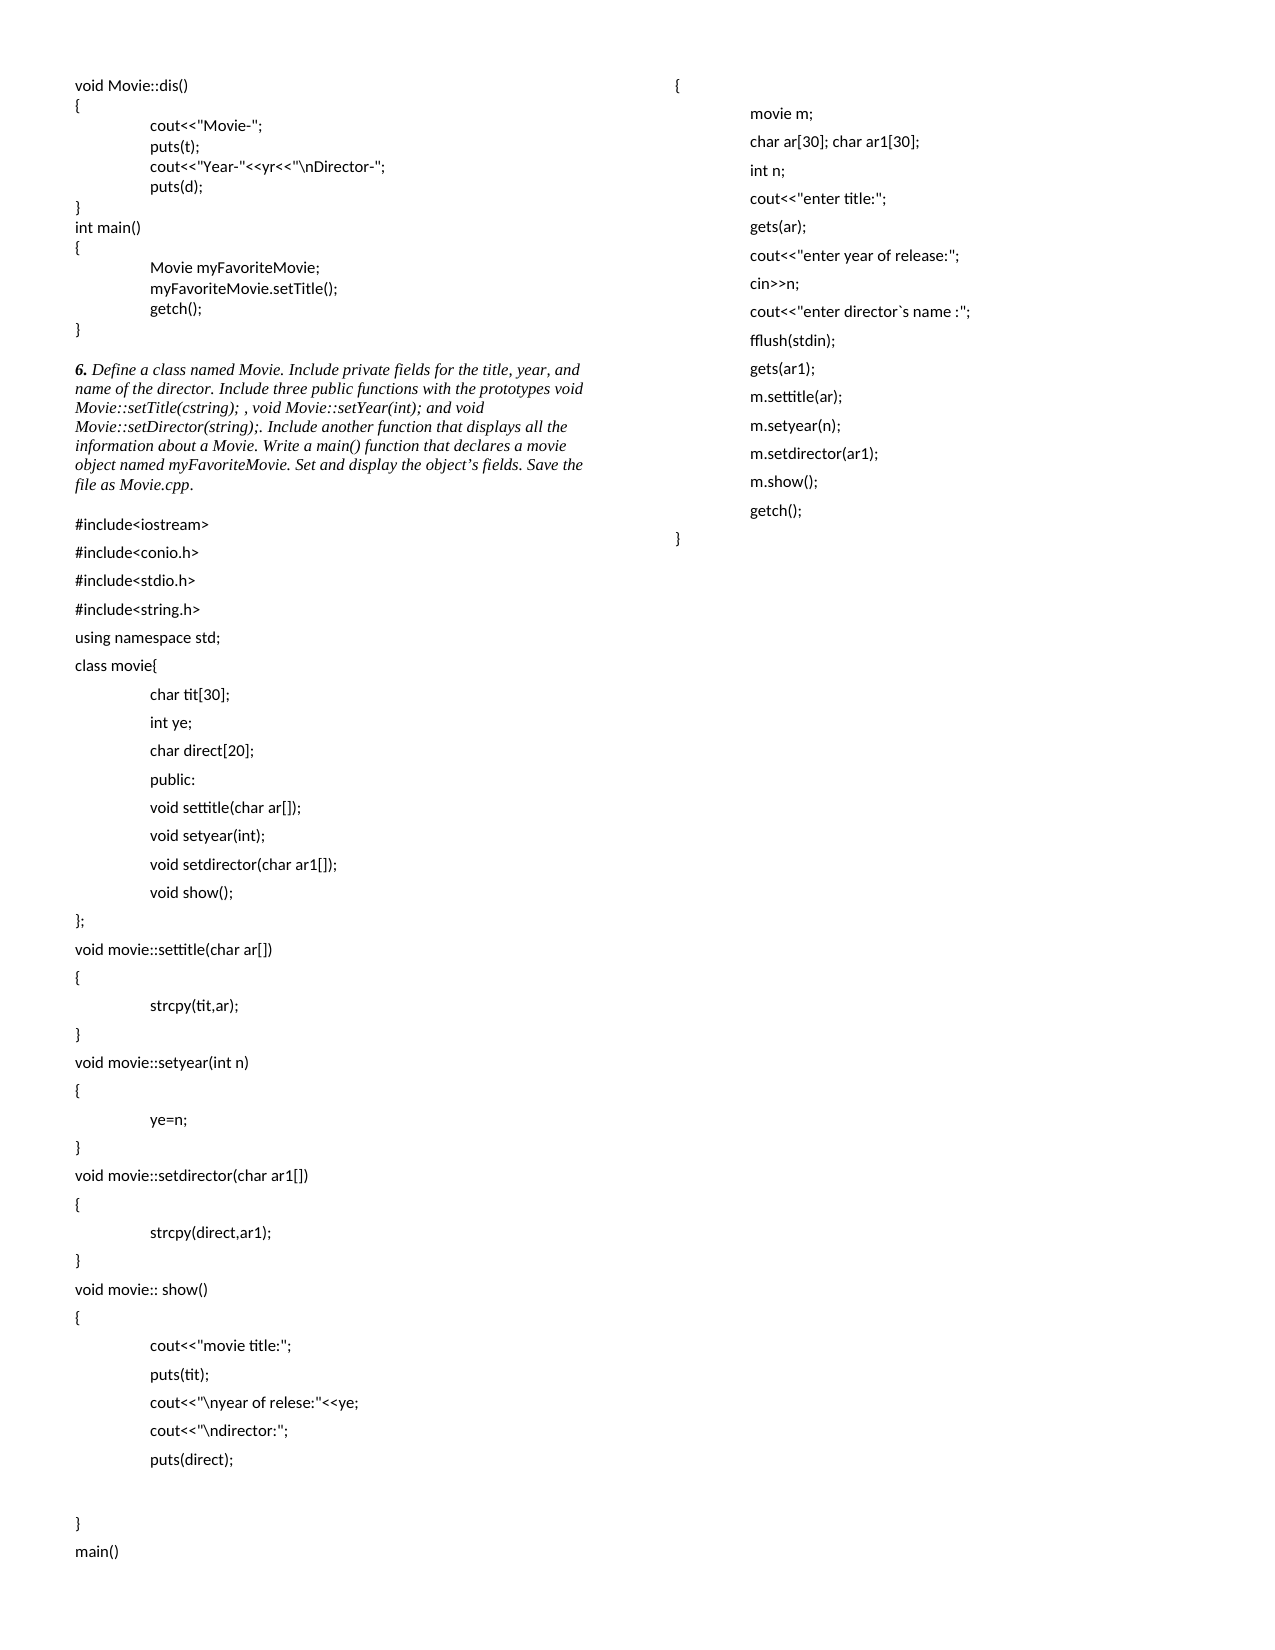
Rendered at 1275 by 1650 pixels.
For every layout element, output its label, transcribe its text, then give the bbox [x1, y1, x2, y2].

text main() [75, 1542, 600, 1562]
text void movie::settitle(char ar[]) [75, 939, 600, 959]
text } [75, 197, 600, 217]
text using namespace std; [75, 627, 600, 647]
text void movie::setyear(int n) [75, 1052, 600, 1072]
text } [75, 1137, 600, 1157]
text myFavoriteMovie.setTitle(); [75, 278, 600, 298]
text #include<stdio.h> [75, 571, 600, 591]
text m.show(); [675, 472, 1200, 492]
text cout<<"Year-"<<yr<<"\nDirector-"; [75, 156, 600, 177]
text Movie myFavoriteMovie; [75, 258, 600, 278]
text #include<conio.h> [75, 542, 600, 562]
text puts(tit); [75, 1364, 600, 1384]
text movie m; [675, 103, 1200, 124]
text char direct[20]; [75, 741, 600, 761]
text { [675, 75, 1200, 95]
text puts(t); [75, 136, 600, 156]
text char tit[30]; [75, 684, 600, 704]
text void settitle(char ar[]); [75, 797, 600, 817]
text puts(d); [75, 177, 600, 197]
text void Movie::dis() [75, 75, 600, 95]
text m.setyear(n); [675, 415, 1200, 435]
text getch(); [75, 298, 600, 319]
text int main() [75, 217, 600, 237]
text int n; [675, 160, 1200, 180]
text cout<<"enter title:"; [675, 188, 1200, 209]
text char ar[30]; char ar1[30]; [675, 132, 1200, 152]
text 6. Define a class named Movie. Include private fields for the title, year, and name of the director. Include three public functions with the prototypes void Movie::setTitle(cstring); , void Movie::setYear(int); and void Movie::setDirector(string);. Include another function that displays all the information about a Movie. Write a main() function that declares a movie object named myFavoriteMovie. Set and display the object’s fields. Save the file as Movie.cpp. [75, 359, 600, 493]
text } [675, 528, 1200, 549]
text { [75, 1307, 600, 1327]
text cin>>n; [675, 273, 1200, 294]
text void setyear(int); [75, 826, 600, 846]
text cout<<"enter year of release:"; [675, 245, 1200, 265]
text int ye; [75, 712, 600, 732]
text } [75, 319, 600, 339]
text #include<iostream> [75, 514, 600, 534]
text cout<<"\nyear of relese:"<<ye; [75, 1392, 600, 1412]
text cout<<"enter director`s name :"; [675, 302, 1200, 322]
text cout<<"\ndirector:"; [75, 1421, 600, 1441]
text void movie::setdirector(char ar1[]) [75, 1166, 600, 1186]
text puts(direct); [75, 1449, 600, 1469]
text strcpy(direct,ar1); [75, 1222, 600, 1242]
text getch(); [675, 500, 1200, 520]
text { [75, 967, 600, 987]
text #include<string.h> [75, 599, 600, 619]
text } [75, 1251, 600, 1271]
text { [75, 237, 600, 258]
text gets(ar); [675, 217, 1200, 237]
text public: [75, 769, 600, 789]
text void setdirector(char ar1[]); [75, 854, 600, 874]
text fflush(stdin); [675, 330, 1200, 350]
text cout<<"Movie-"; [75, 116, 600, 136]
text m.settitle(ar); [675, 387, 1200, 407]
text } [75, 1024, 600, 1044]
text { [75, 1081, 600, 1101]
text { [75, 95, 600, 116]
text m.setdirector(ar1); [675, 443, 1200, 464]
text }; [75, 911, 600, 931]
text ye=n; [75, 1109, 600, 1129]
text cout<<"movie title:"; [75, 1336, 600, 1356]
text void movie:: show() [75, 1279, 600, 1299]
text } [75, 1513, 600, 1533]
text void show(); [75, 882, 600, 902]
text class movie{ [75, 656, 600, 676]
text gets(ar1); [675, 358, 1200, 379]
text strcpy(tit,ar); [75, 996, 600, 1016]
text { [75, 1194, 600, 1214]
